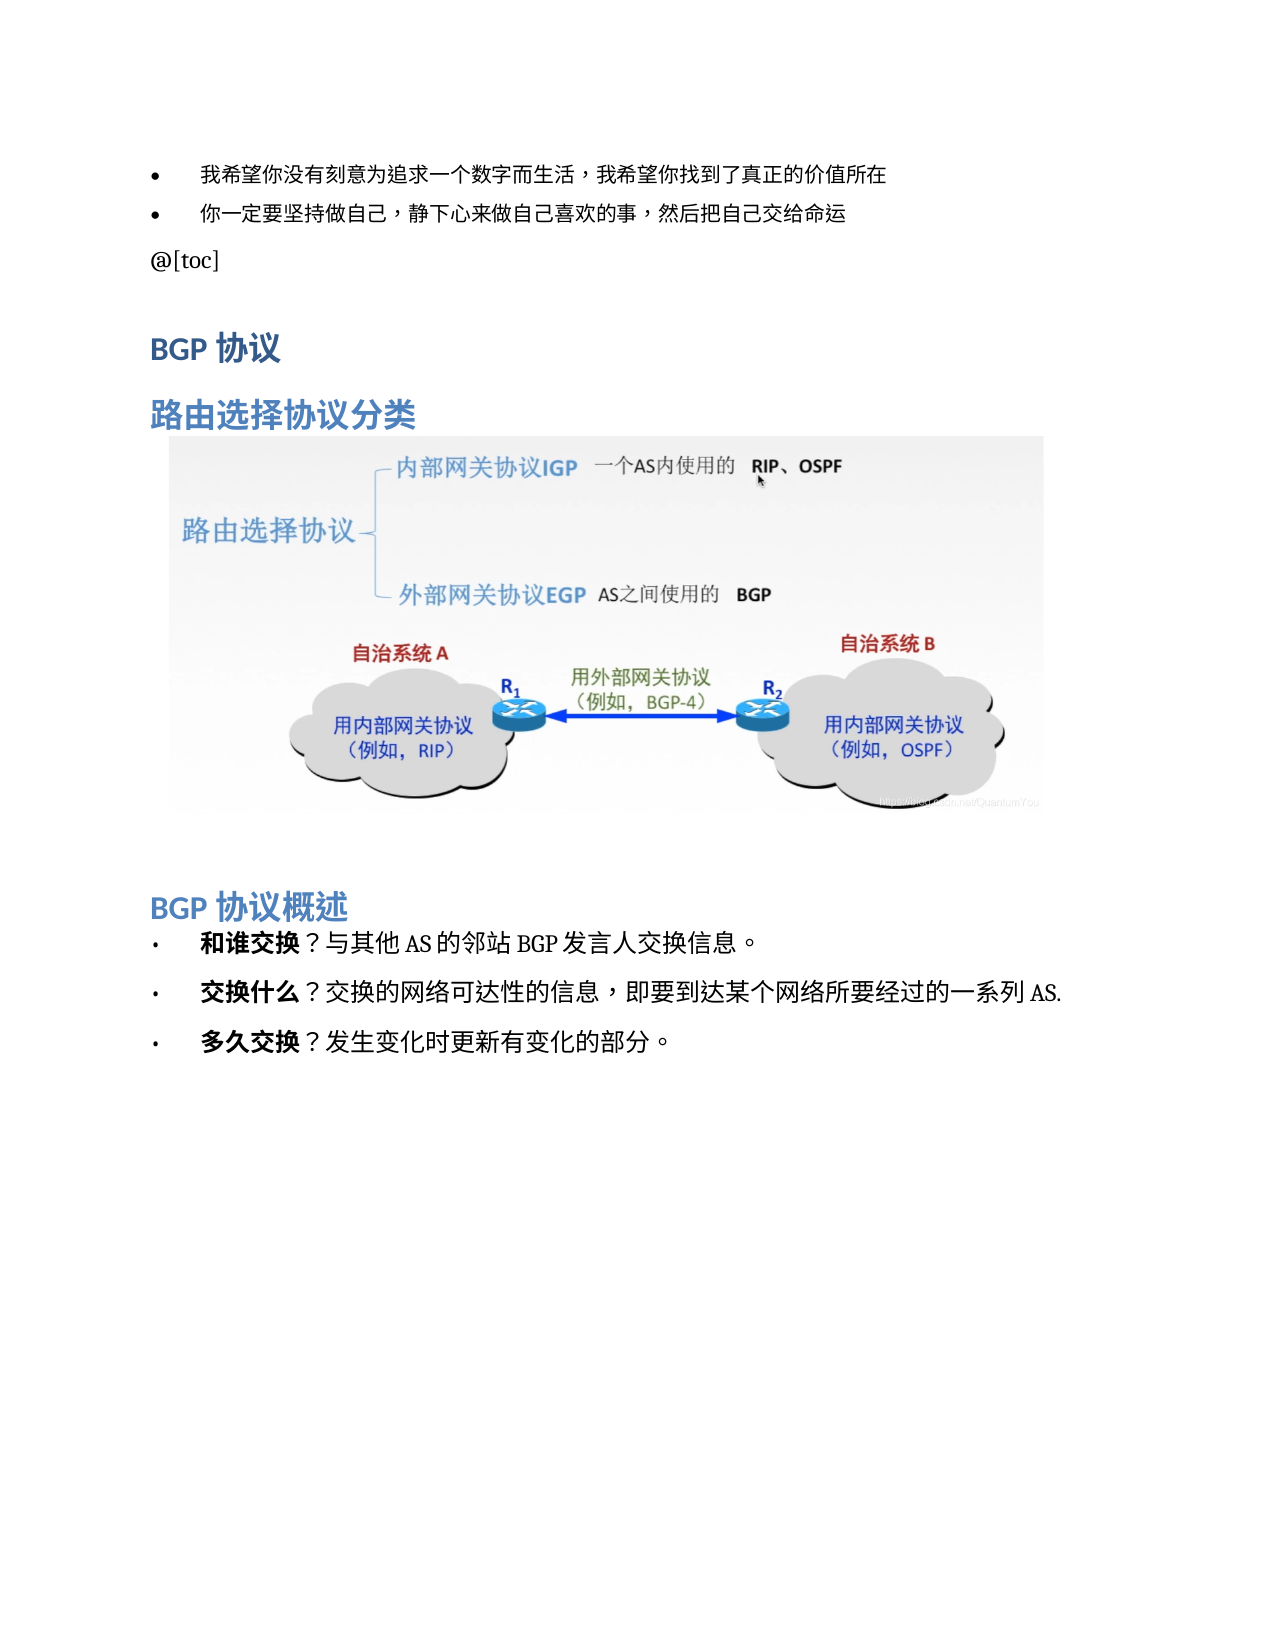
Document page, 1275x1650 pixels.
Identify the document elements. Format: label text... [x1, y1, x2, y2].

list 我希望你没有刻意为追求一个数字而生活，我希望你找到了真正的价值所在 [150, 160, 1125, 189]
subtitle 路由选择协议分类 [150, 391, 1125, 437]
text @[toc] [150, 246, 1125, 275]
list 你一定要坚持做自己，静下心来做自己喜欢的事，然后把自己交给命运 [150, 199, 1125, 228]
subtitle BGP 协议概述 [150, 884, 1125, 929]
picture [168, 436, 1044, 814]
list 交换什么？交换的网络可达性的信息，即要到达某个网络所要经过的一系列AS. [150, 979, 1125, 1008]
list 和谁交换？与其他AS的邻站BGP发言人交换信息。 [150, 929, 1125, 958]
subtitle BGP 协议 [150, 325, 1125, 371]
list 多久交换？发生变化时更新有变化的部分。 [150, 1029, 1125, 1057]
